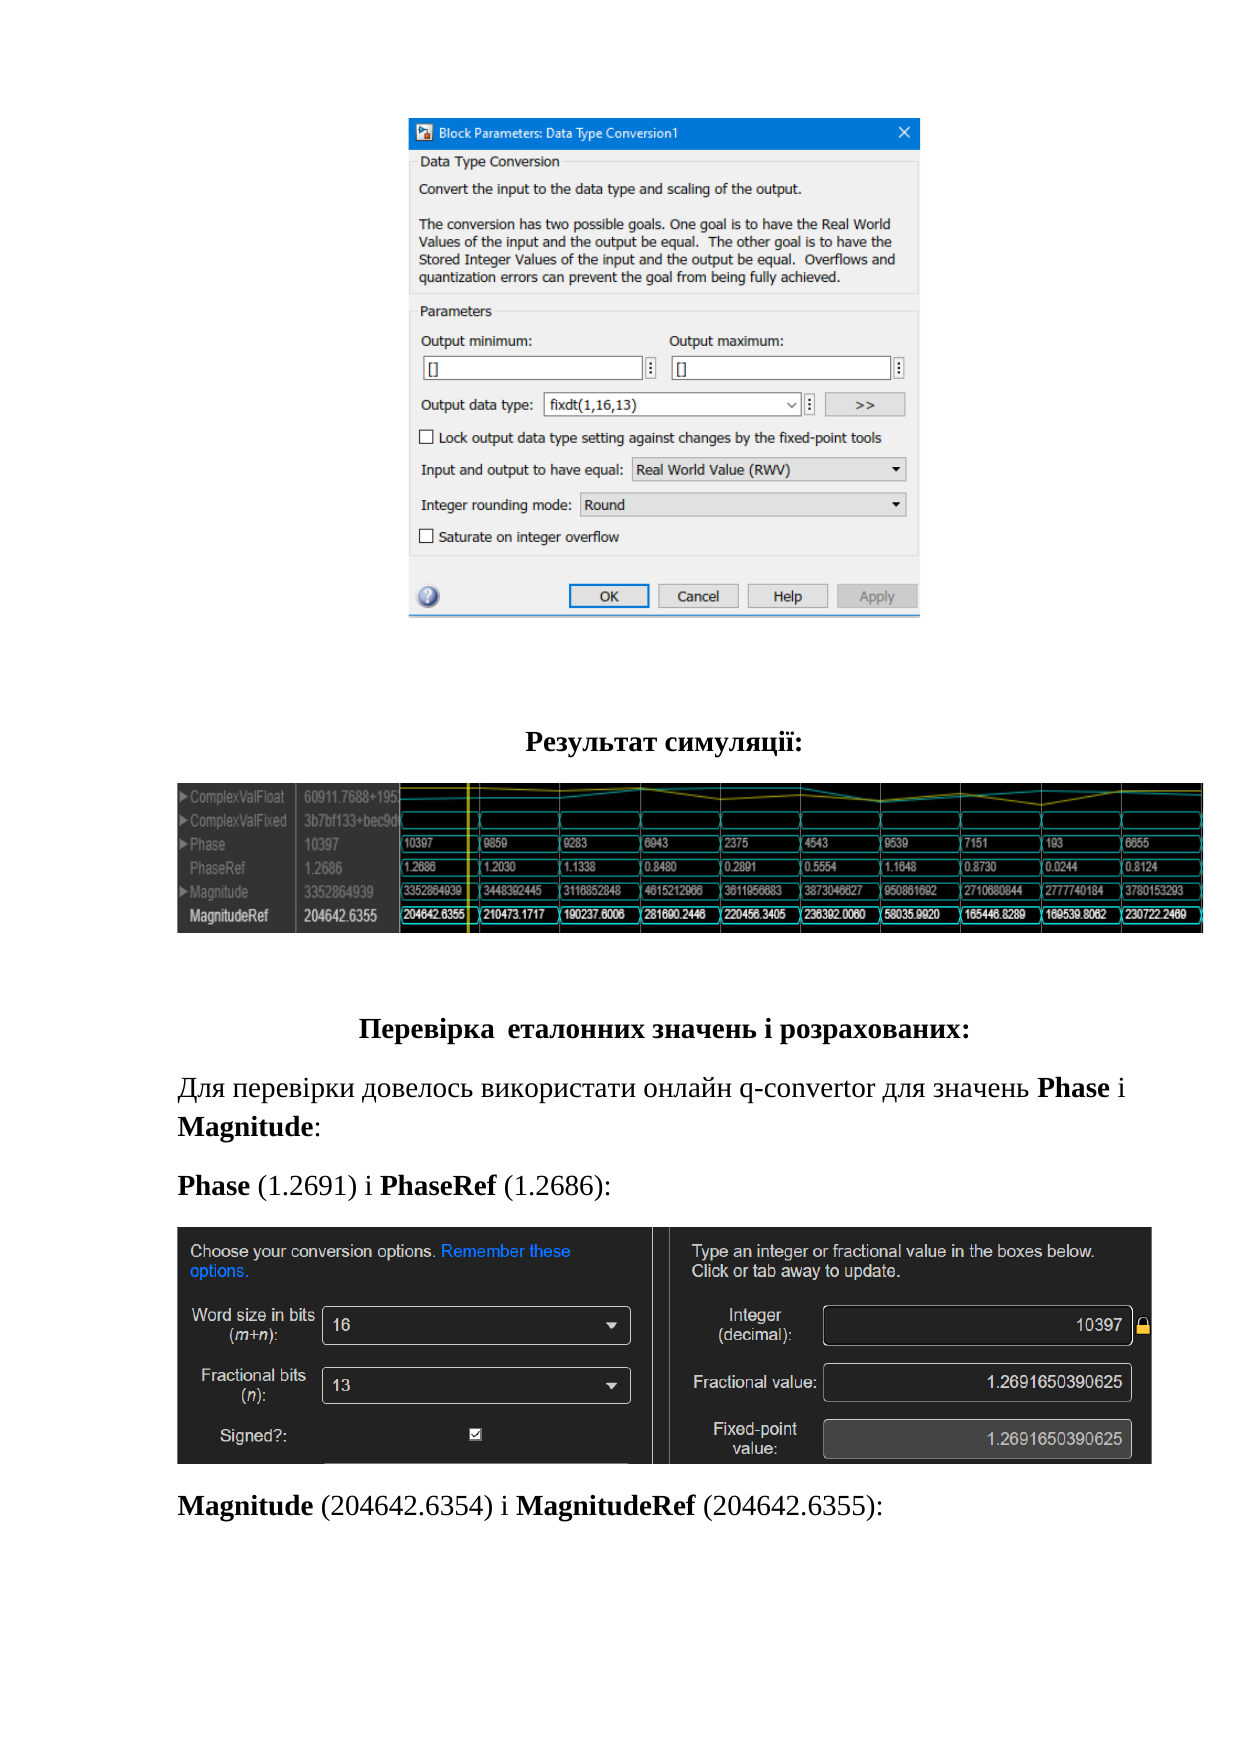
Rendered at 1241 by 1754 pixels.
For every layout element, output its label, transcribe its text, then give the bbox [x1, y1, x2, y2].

text Перевірка еталонних значень і розрахованих: [177, 1011, 1152, 1044]
text Phase (1.2691) і PhaseRef (1.2686): [177, 1168, 1152, 1202]
text Magnitude (204642.6354) і MagnitudeRef (204642.6355): [177, 1488, 1152, 1522]
picture [177, 1227, 1152, 1464]
picture [177, 783, 1204, 933]
text Для перевірки довелось використати онлайн q-convertor для значень Phase і Magnitude: [177, 1070, 1152, 1142]
picture [408, 118, 921, 618]
text Результат симуляції: [177, 724, 1152, 757]
